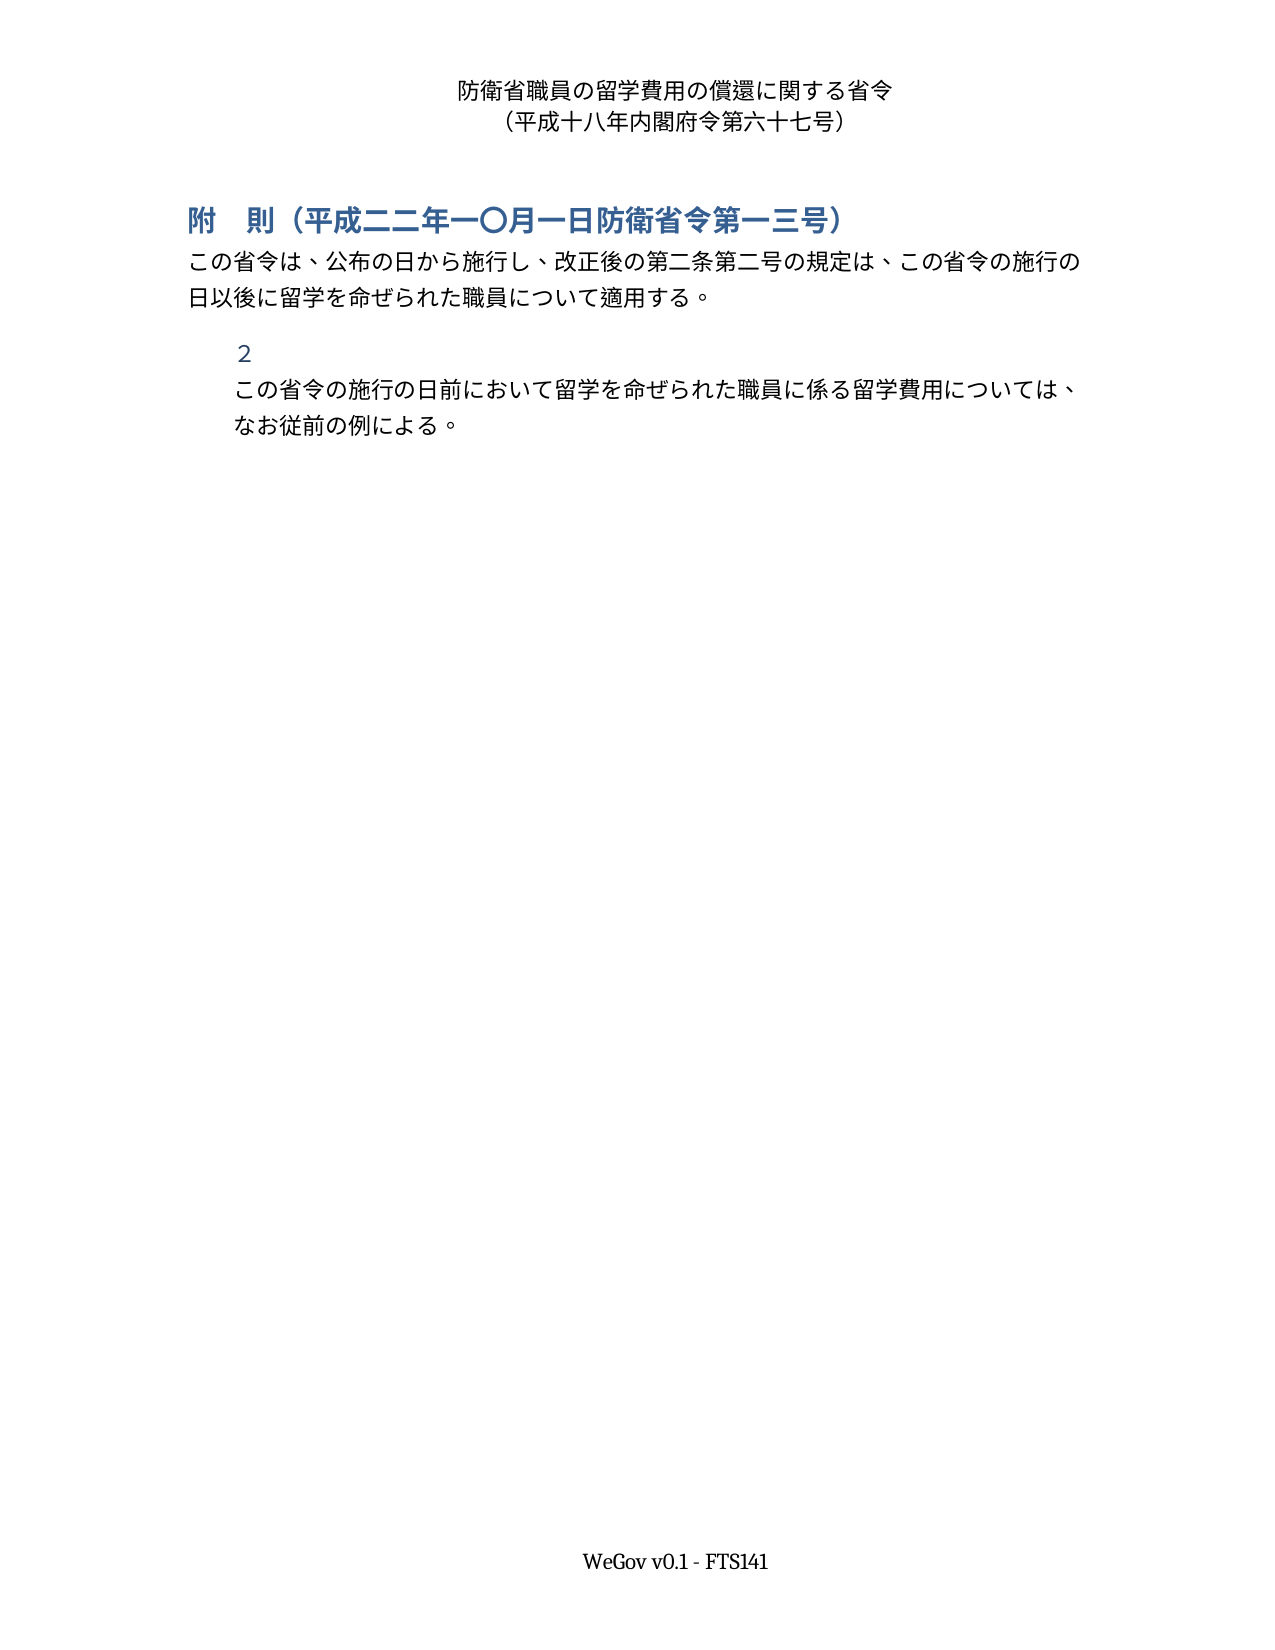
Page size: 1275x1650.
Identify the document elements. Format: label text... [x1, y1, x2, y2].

subtitle ２ [233, 338, 1087, 369]
text この省令の施行の日前において留学を命ぜられた職員に係る留学費用については、なお従前の例による。 [233, 374, 1087, 441]
text この省令は、公布の日から施行し、改正後の第二条第二号の規定は、この省令の施行の日以後に留学を命ぜられた職員について適用する。 [187, 246, 1087, 313]
subtitle 附 則（平成二二年一〇月一日防衛省令第一三号） [187, 200, 1087, 240]
